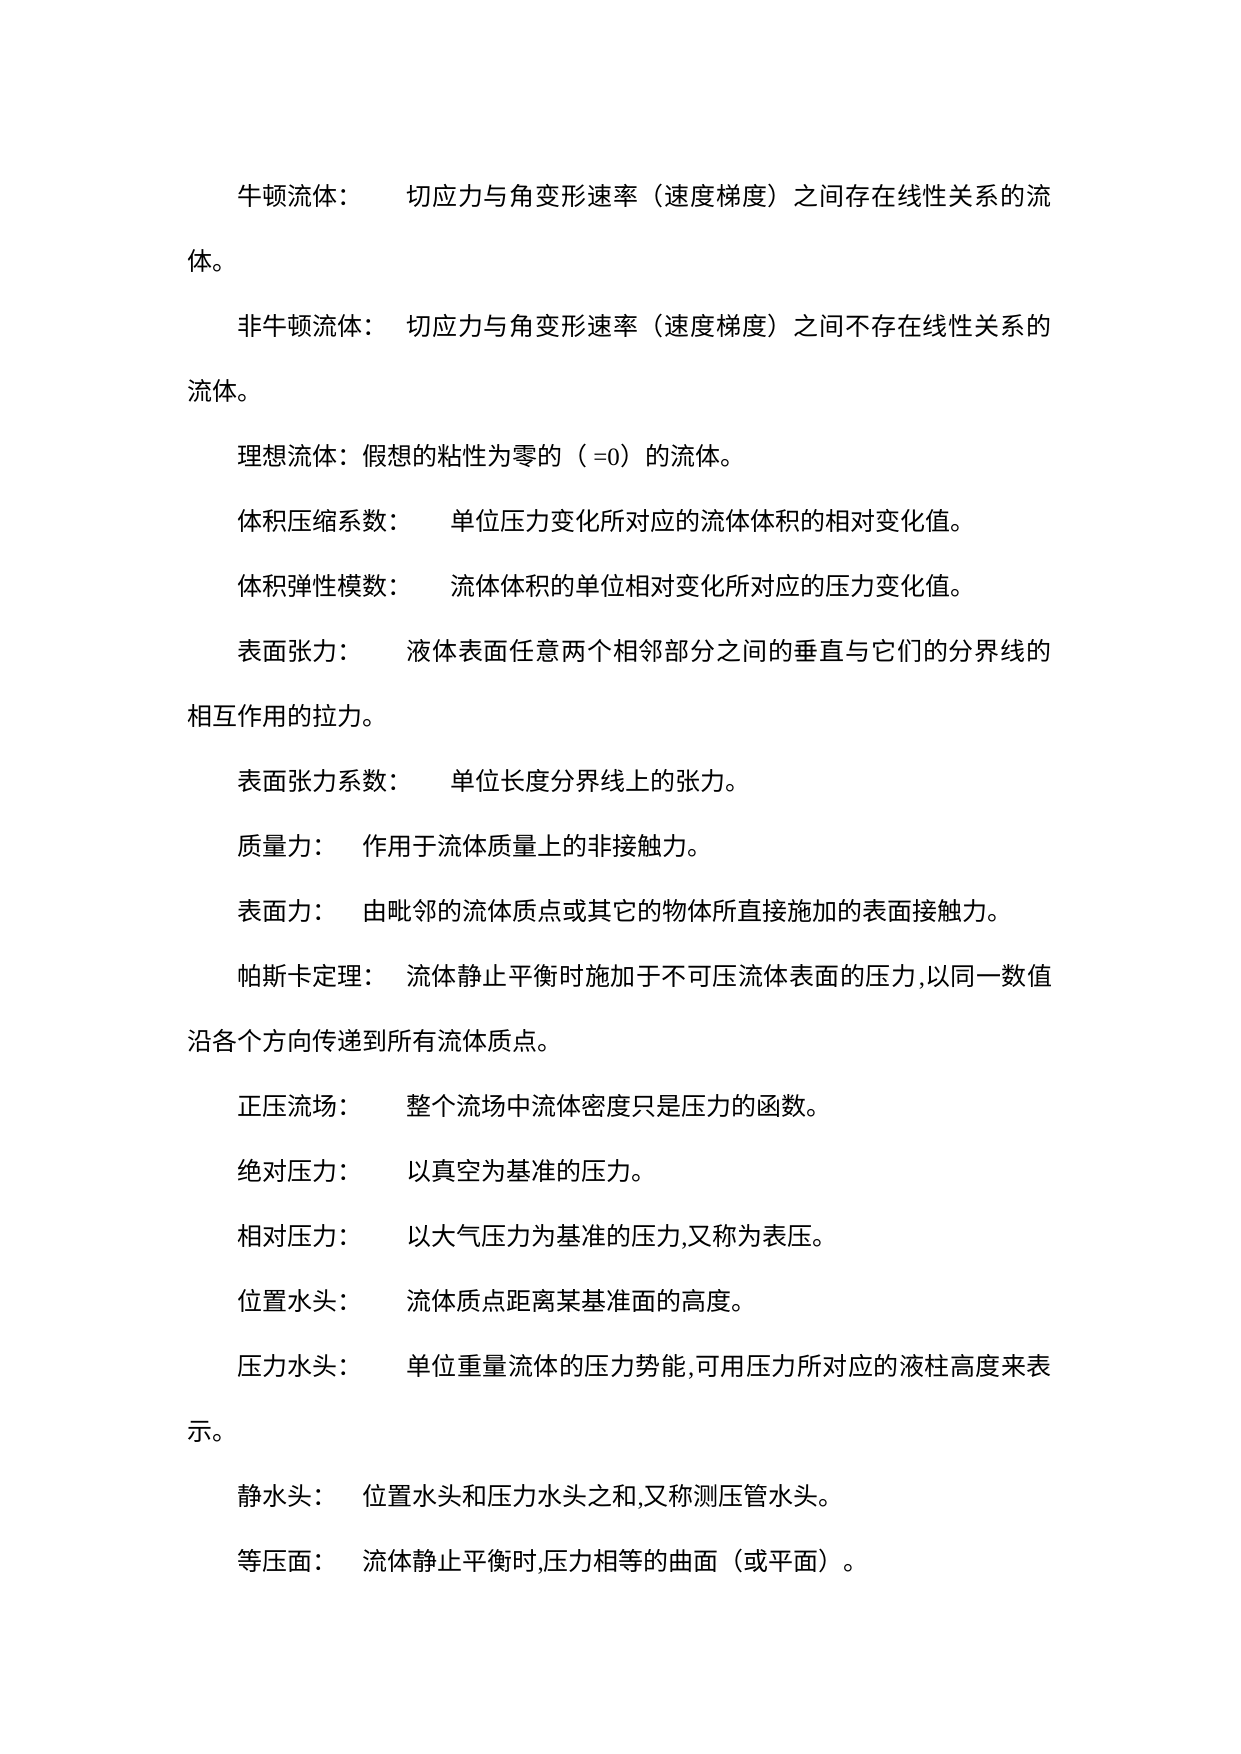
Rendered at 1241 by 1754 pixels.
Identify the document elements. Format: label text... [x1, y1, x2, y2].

text 表面张力系数： 单位长度分界线上的张力。 [187, 747, 1053, 812]
text 压力水头： 单位重量流体的压力势能,可用压力所对应的液柱高度来表示。 [187, 1332, 1053, 1462]
text 体积弹性模数： 流体体积的单位相对变化所对应的压力变化值。 [187, 552, 1053, 617]
text 帕斯卡定理： 流体静止平衡时施加于不可压流体表面的压力,以同一数值沿各个方向传递到所有流体质点。 [187, 942, 1053, 1072]
text 正压流场： 整个流场中流体密度只是压力的函数。 [187, 1072, 1053, 1137]
text 质量力： 作用于流体质量上的非接触力。 [187, 812, 1053, 877]
text 理想流体： 假想的粘性为零的（ =0）的流体。 体积压缩系数： 单位压力变化所对应的流体体积的相对变化值。 [237, 422, 1053, 552]
text 牛顿流体： 切应力与角变形速率（速度梯度）之间存在线性关系的流体。 [187, 162, 1053, 292]
text 静水头： 位置水头和压力水头之和,又称测压管水头。 [187, 1462, 1053, 1527]
text 位置水头： 流体质点距离某基准面的高度。 [187, 1267, 1053, 1332]
text 表面张力： 液体表面任意两个相邻部分之间的垂直与它们的分界线的相互作用的拉力。 [187, 617, 1053, 747]
text 表面力： 由毗邻的流体质点或其它的物体所直接施加的表面接触力。 [187, 877, 1053, 942]
text 相对压力： 以大气压力为基准的压力,又称为表压。 [187, 1202, 1053, 1267]
text 绝对压力： 以真空为基准的压力。 [187, 1137, 1053, 1202]
text 等压面： 流体静止平衡时,压力相等的曲面（或平面）。 [187, 1527, 1053, 1592]
text 非牛顿流体： 切应力与角变形速率（速度梯度）之间不存在线性关系的流体。 [187, 292, 1053, 422]
